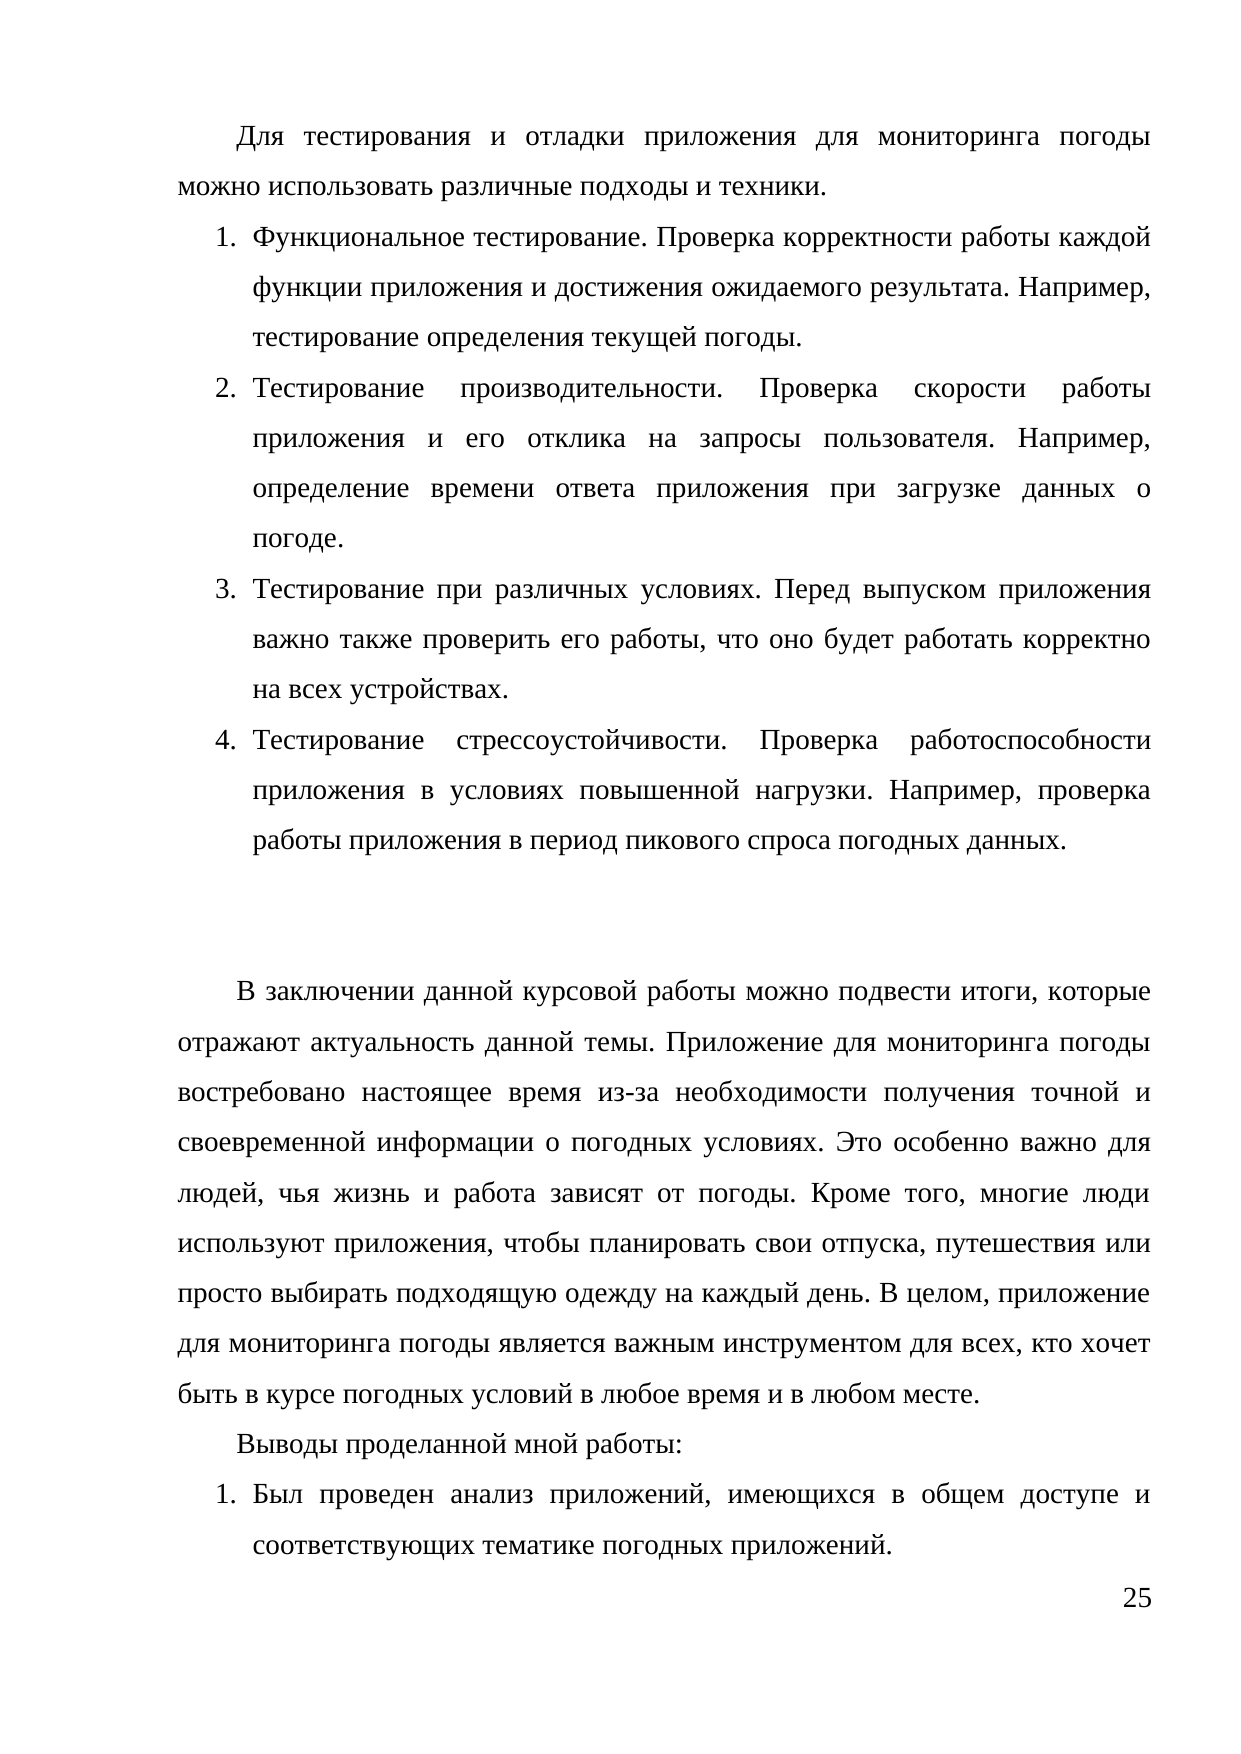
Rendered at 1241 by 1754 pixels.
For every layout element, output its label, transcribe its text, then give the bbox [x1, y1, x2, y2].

list Был проведен анализ приложений, имеющихся в общем доступе и соответствующих тематике погодных приложений. [215, 1477, 1152, 1560]
list Функциональное тестирование. Проверка корректности работы каждой функции приложения и достижения ожидаемого результата. Например, тестирование определения текущей погоды. [215, 219, 1152, 353]
list Тестирование при различных условиях. Перед выпуском приложения важно также проверить его работы, что оно будет работать корректно на всех устройствах. [215, 571, 1152, 705]
text Выводы проделанной мной работы: [177, 1426, 1152, 1460]
list Тестирование стрессоустойчивости. Проверка работоспособности приложения в условиях повышенной нагрузки. Например, проверка работы приложения в период пикового спроса погодных данных. [215, 722, 1152, 856]
text Для тестирования и отладки приложения для мониторинга погоды можно использовать различные подходы и техники. [177, 118, 1152, 202]
text В заключении данной курсовой работы можно подвести итоги, которые отражают актуальность данной темы. Приложение для мониторинга погоды востребовано настоящее время из-за необходимости получения точной и своевременной информации о погодных условиях. Это особенно важно для людей, чья жизнь и работа зависят от погоды. Кроме того, многие люди используют приложения, чтобы планировать свои отпуска, путешествия или просто выбирать подходящую одежду на каждый день. В целом, приложение для мониторинга погоды является важным инструментом для всех, кто хочет быть в курсе погодных условий в любое время и в любом месте. [177, 973, 1152, 1409]
list Тестирование производительности. Проверка скорости работы приложения и его отклика на запросы пользователя. Например, определение времени ответа приложения при загрузке данных о погоде. [215, 370, 1152, 554]
